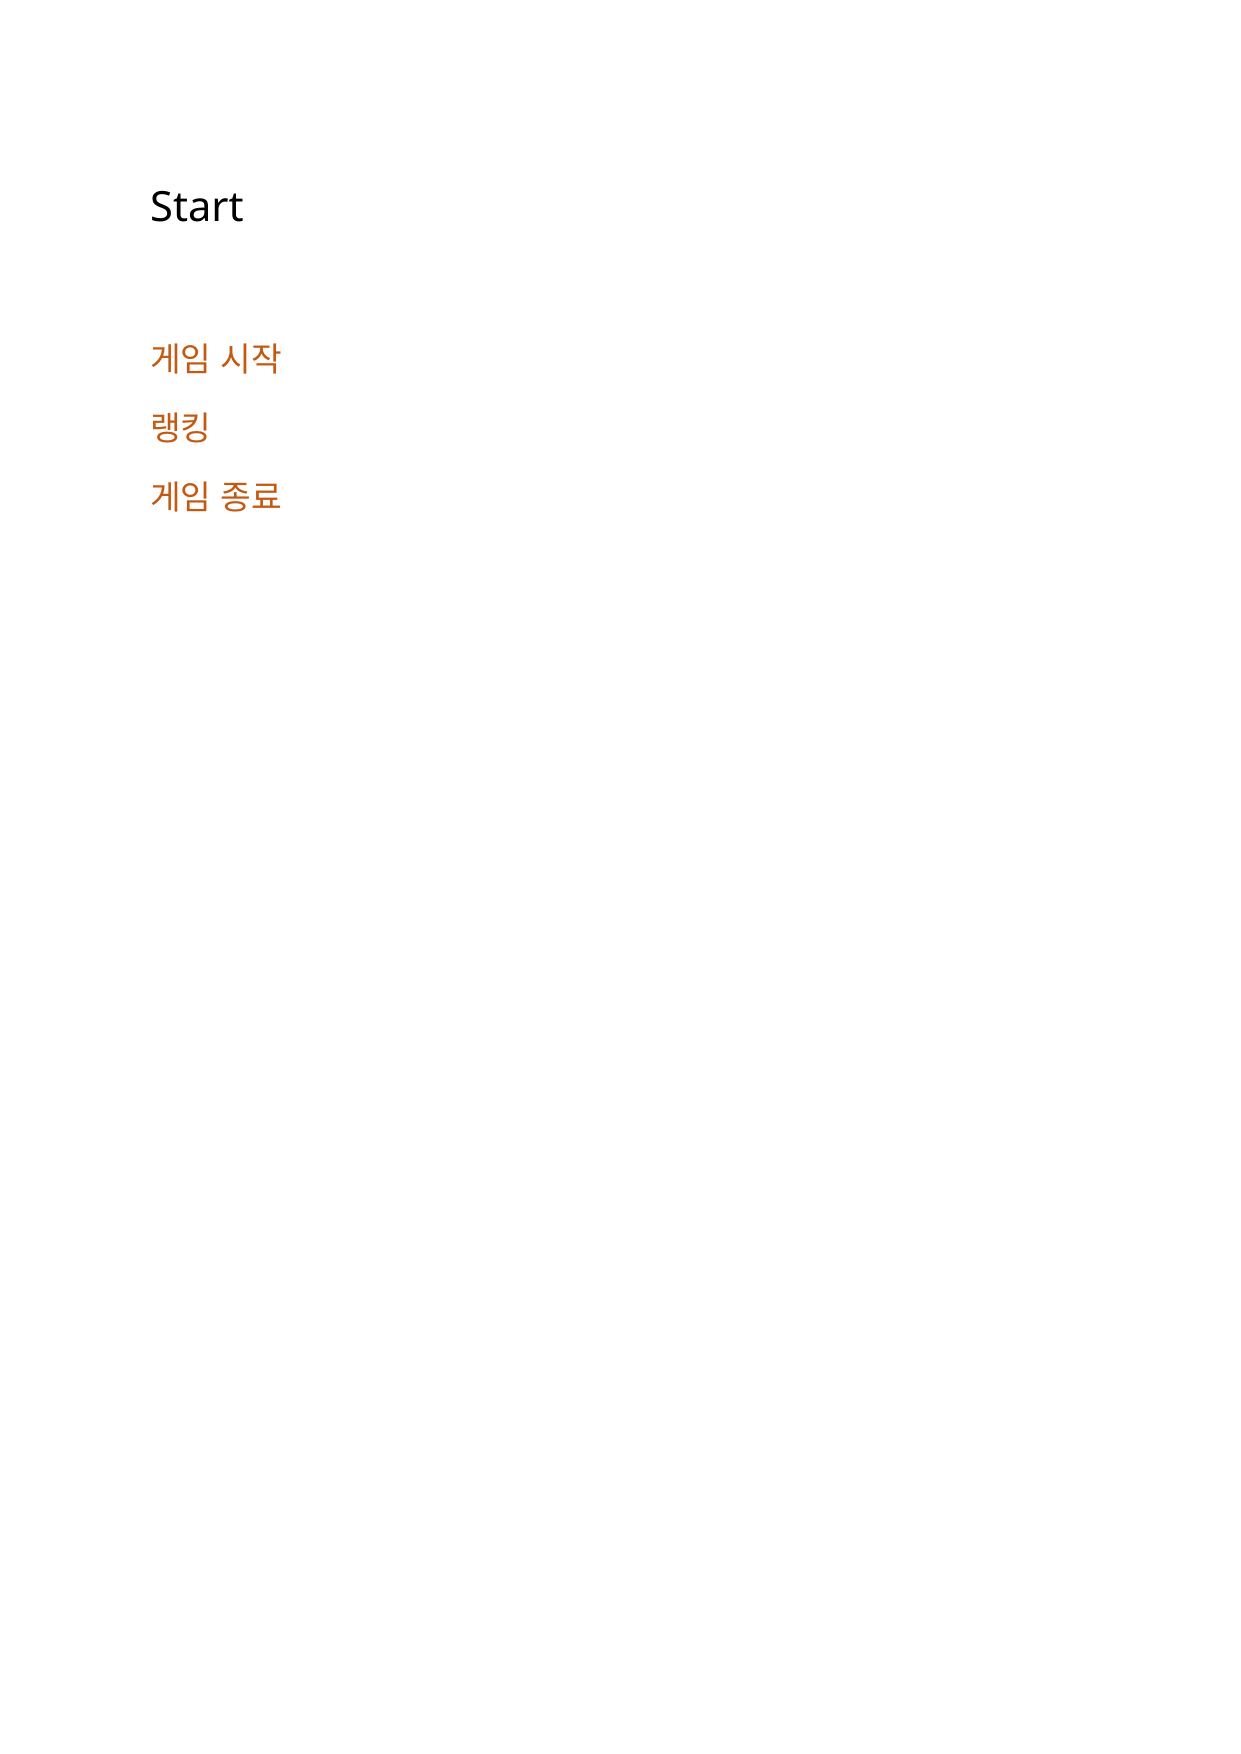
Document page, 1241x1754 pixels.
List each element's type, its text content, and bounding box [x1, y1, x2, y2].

text 랭킹 [150, 402, 1090, 450]
text 게임 시작 [150, 333, 1090, 381]
text 게임 종료 [150, 471, 1090, 519]
text Start [150, 177, 1090, 234]
